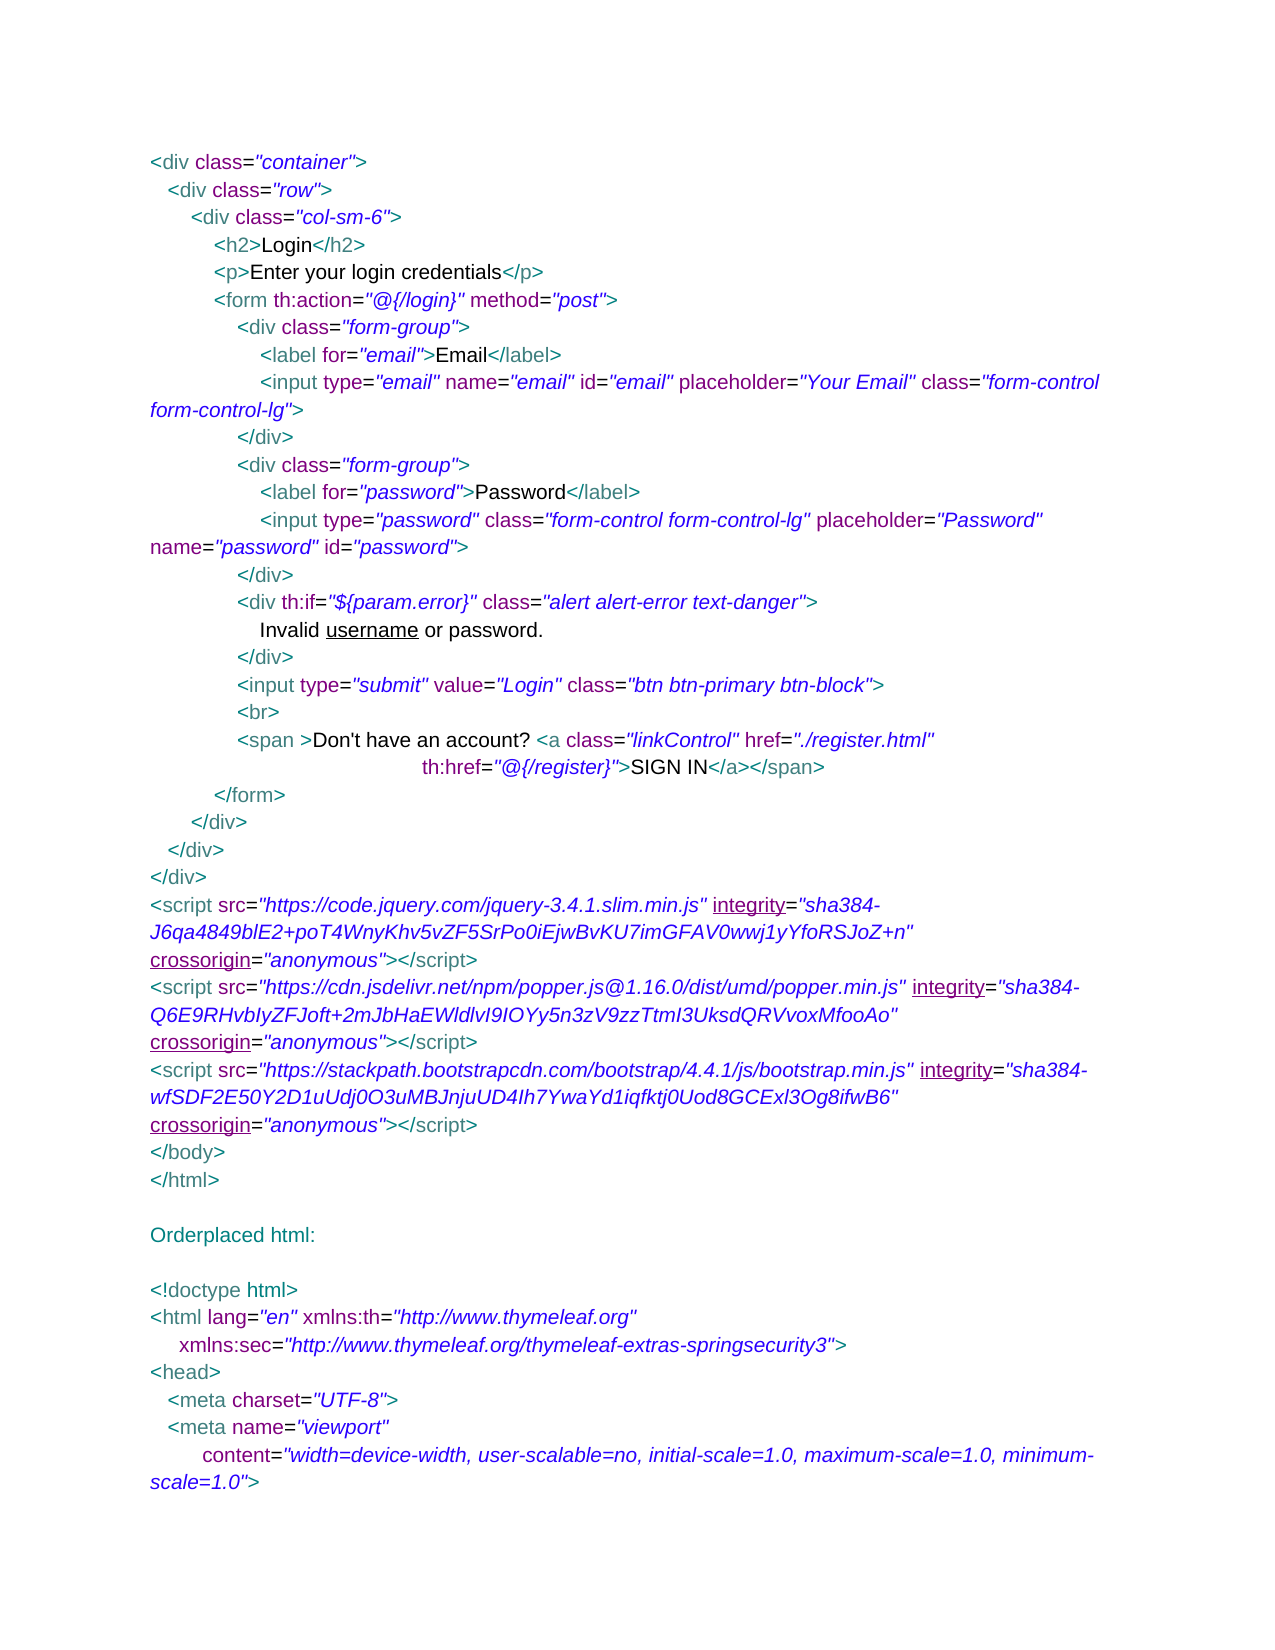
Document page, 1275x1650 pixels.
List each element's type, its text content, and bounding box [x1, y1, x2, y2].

text </body> [150, 1140, 1125, 1164]
text <html lang="en" xmlns:th="http://www.thymeleaf.org" [150, 1305, 1125, 1329]
text <meta charset="UTF-8"> [150, 1387, 1125, 1411]
text content="width=device-width, user-scalable=no, initial-scale=1.0, maximum-scale=1.0, minimum-scale=1.0"> [150, 1442, 1125, 1494]
text <h2>Login</h2> [150, 232, 1125, 256]
text <label for="password">Password</label> [150, 480, 1125, 504]
text <div class="form-group"> [150, 452, 1125, 476]
text <input type="email" name="email" id="email" placeholder="Your Email" class="form-control form-control-lg"> [150, 370, 1125, 421]
text <meta name="viewport" [150, 1415, 1125, 1439]
text <div th:if="${param.error}" class="alert alert-error text-danger"> [150, 590, 1125, 614]
text Invalid username or password. [150, 617, 1125, 641]
text </div> [150, 645, 1125, 669]
text th:href="@{/register}">SIGN IN</a></span> [150, 755, 1125, 779]
text <br> [150, 700, 1125, 724]
text <script src="https://cdn.jsdelivr.net/npm/popper.js@1.16.0/dist/umd/popper.min.js" integrity="sha384-Q6E9RHvbIyZFJoft+2mJbHaEWldlvI9IOYy5n3zV9zzTtmI3UksdQRVvoxMfooAo" crossorigin="anonymous"></script> [150, 975, 1125, 1054]
text <div class="col-sm-6"> [150, 205, 1125, 229]
text <div class="container"> [150, 150, 1125, 174]
text <div class="row"> [150, 177, 1125, 201]
text </div> [150, 562, 1125, 586]
text xmlns:sec="http://www.thymeleaf.org/thymeleaf-extras-springsecurity3"> [150, 1332, 1125, 1356]
text <input type="submit" value="Login" class="btn btn-primary btn-block"> [150, 672, 1125, 696]
text </div> [150, 810, 1125, 834]
text Orderplaced html: [150, 1222, 1125, 1246]
text <form th:action="@{/login}" method="post"> [150, 287, 1125, 311]
text <script src="https://stackpath.bootstrapcdn.com/bootstrap/4.4.1/js/bootstrap.min.js" integrity="sha384-wfSDF2E50Y2D1uUdj0O3uMBJnjuUD4Ih7YwaYd1iqfktj0Uod8GCExl3Og8ifwB6" crossorigin="anonymous"></script> [150, 1057, 1125, 1136]
text <p>Enter your login credentials</p> [150, 260, 1125, 284]
text <input type="password" class="form-control form-control-lg" placeholder="Password" name="password" id="password"> [150, 507, 1125, 559]
text </div> [150, 865, 1125, 889]
text <span >Don't have an account? <a class="linkControl" href="./register.html" [150, 727, 1125, 751]
text </html> [150, 1167, 1125, 1191]
text <label for="email">Email</label> [150, 342, 1125, 366]
text </form> [150, 782, 1125, 806]
text <!doctype html> [150, 1277, 1125, 1301]
text <script src="https://code.jquery.com/jquery-3.4.1.slim.min.js" integrity="sha384-J6qa4849blE2+poT4WnyKhv5vZF5SrPo0iEjwBvKU7imGFAV0wwj1yYfoRSJoZ+n" crossorigin="anonymous"></script> [150, 892, 1125, 971]
text </div> [150, 837, 1125, 861]
text <head> [150, 1360, 1125, 1384]
text </div> [150, 425, 1125, 449]
text <div class="form-group"> [150, 315, 1125, 339]
